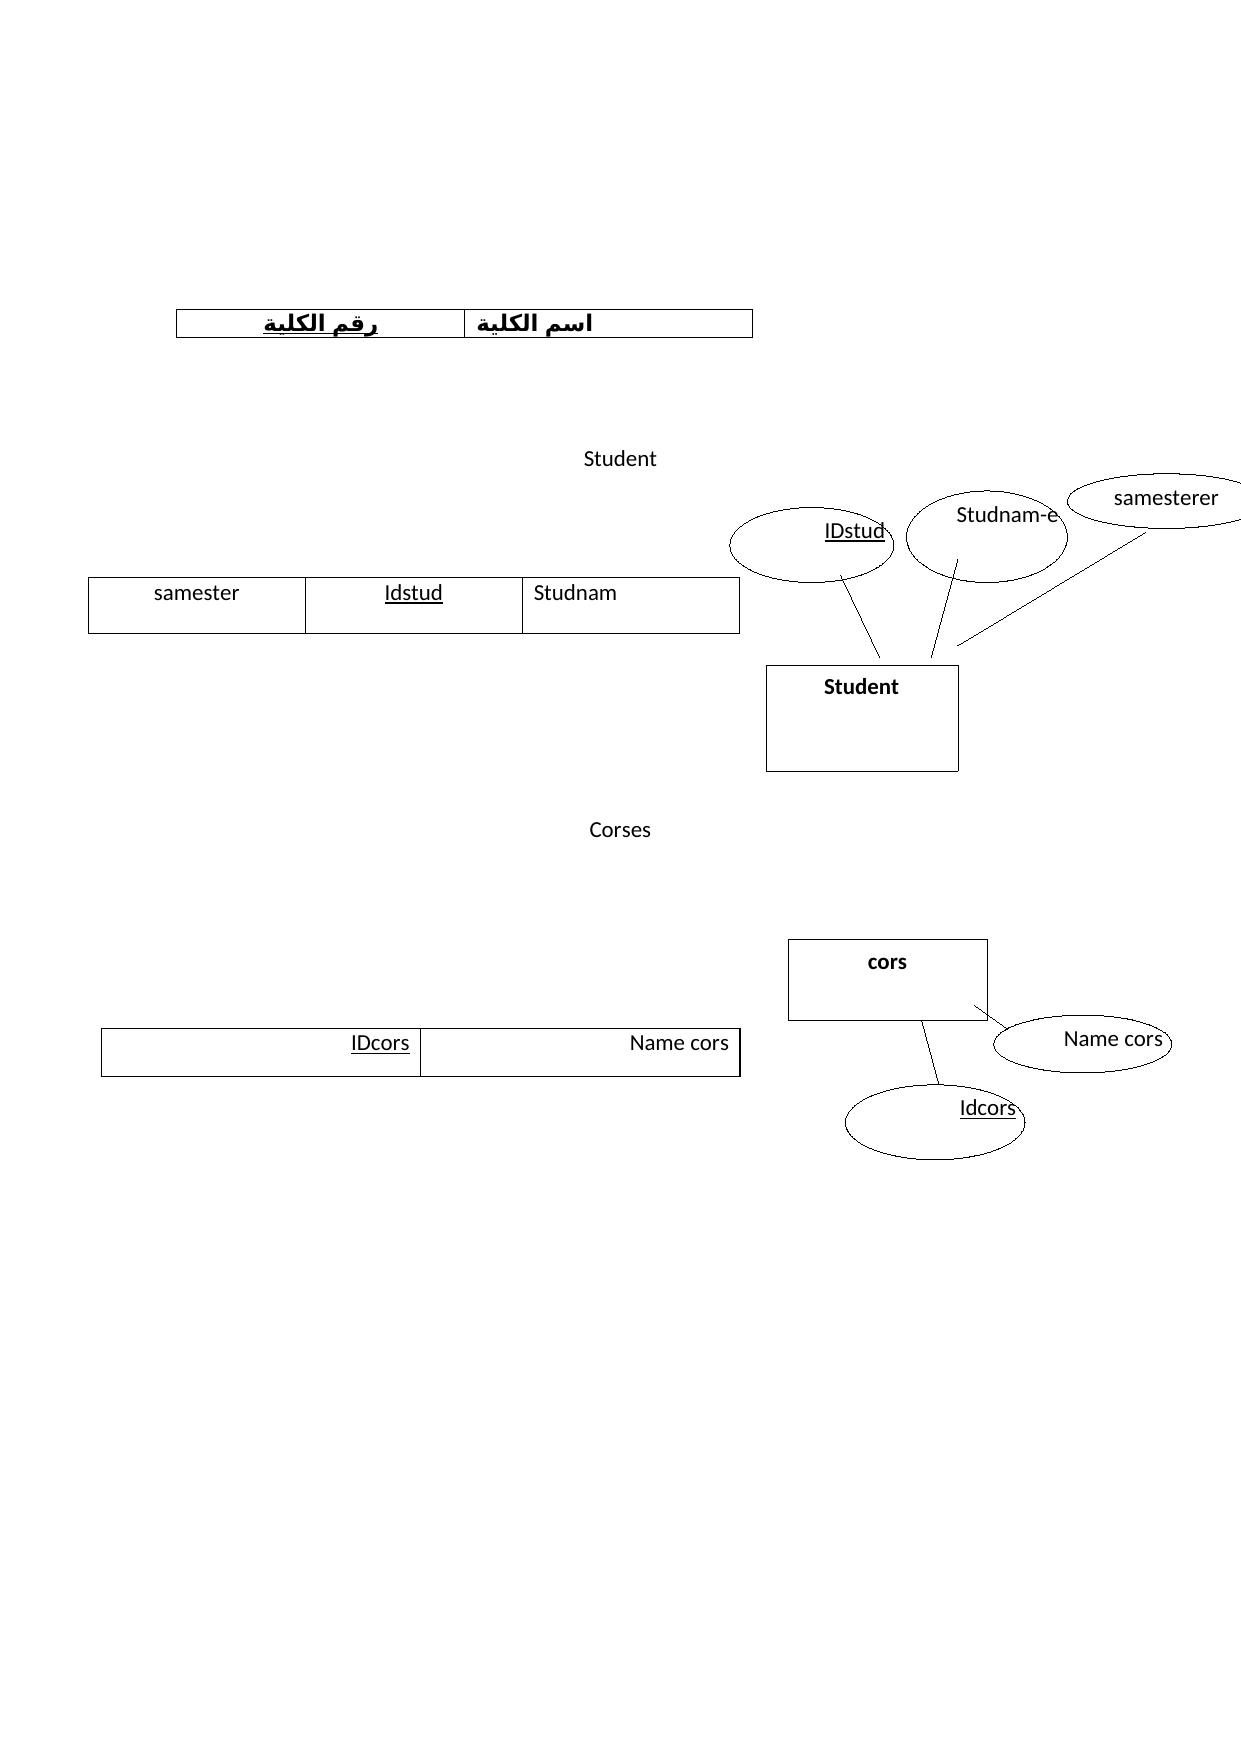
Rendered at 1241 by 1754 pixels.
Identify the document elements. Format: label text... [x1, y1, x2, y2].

table_header Name cors [421, 1029, 739, 1076]
table_header رقم الكلية [177, 310, 464, 337]
table_header IDcors [102, 1029, 420, 1076]
table_header Idstud [306, 578, 522, 633]
table_header Studnam [523, 578, 739, 633]
text Corses [187, 815, 1053, 843]
text Student [187, 444, 1053, 472]
table_header اسم الكلية [465, 310, 752, 337]
table_header samester [89, 578, 305, 633]
